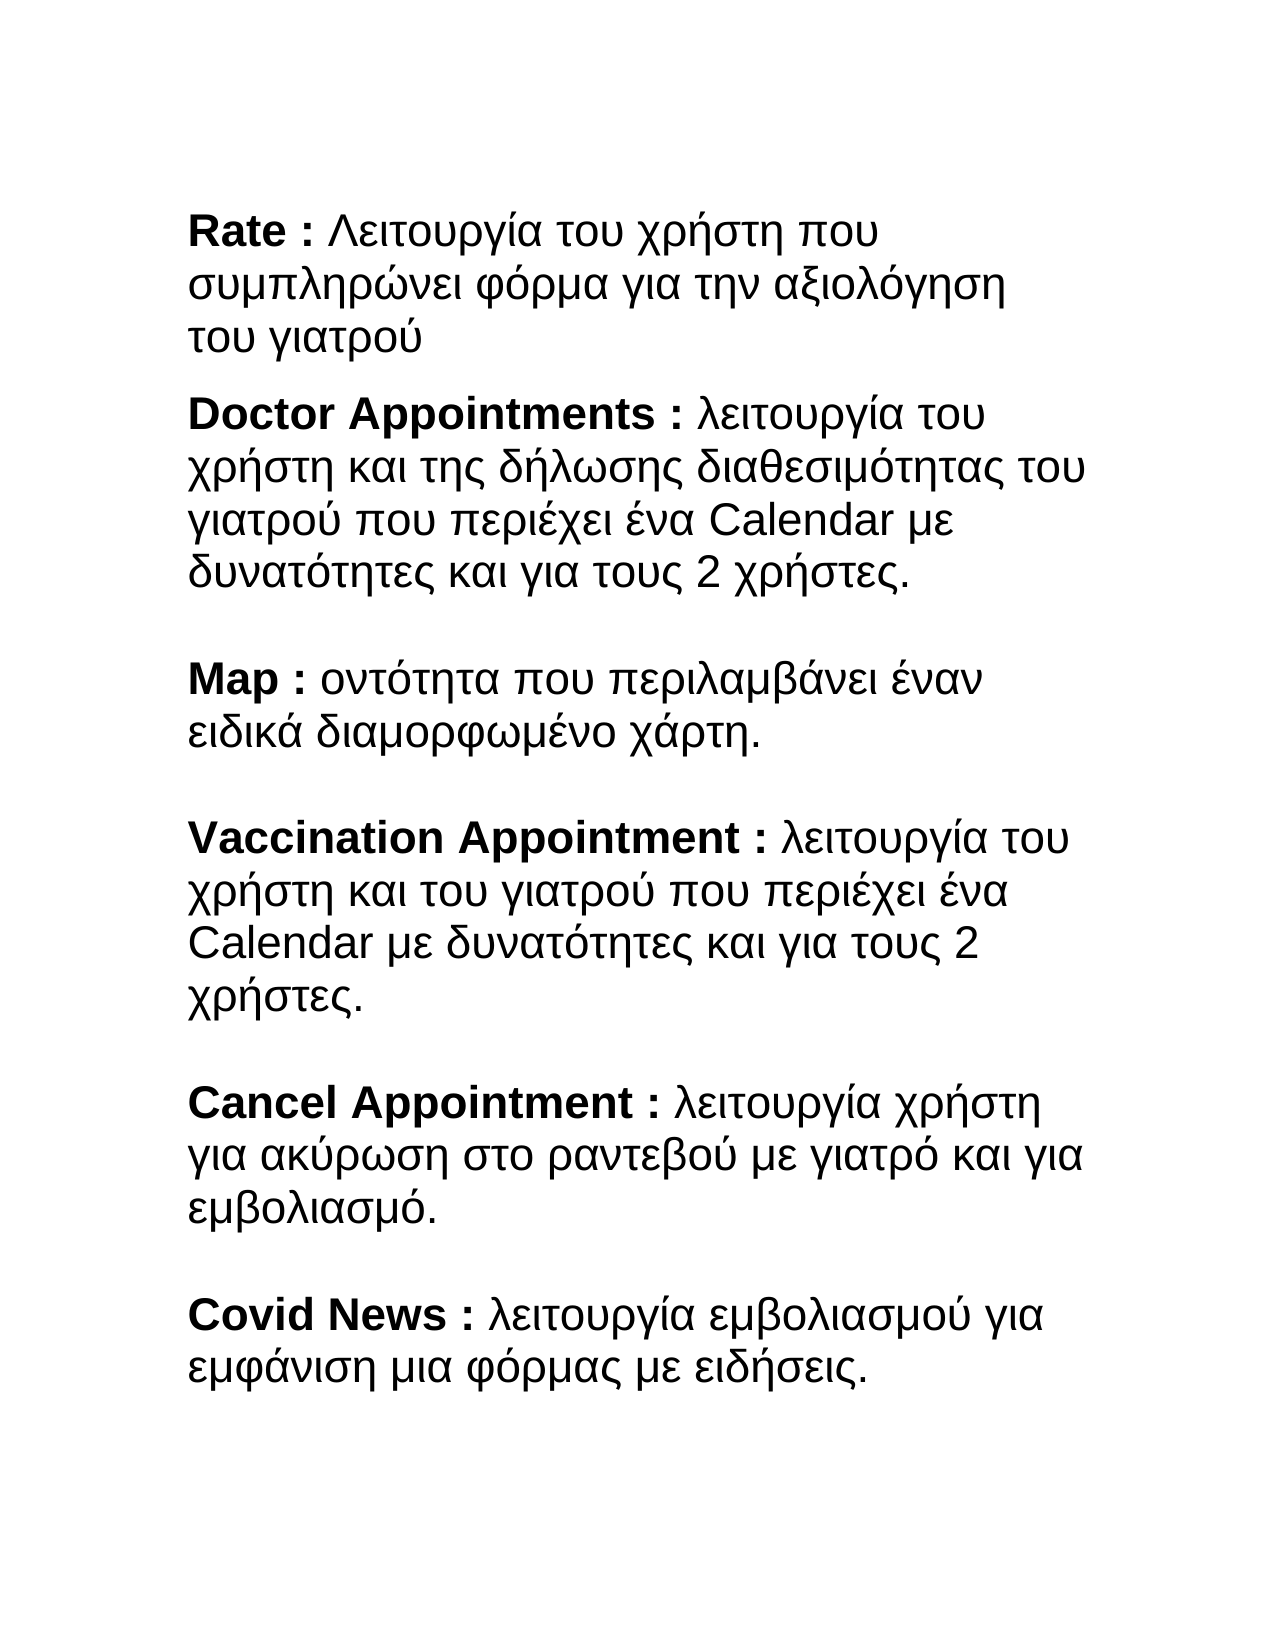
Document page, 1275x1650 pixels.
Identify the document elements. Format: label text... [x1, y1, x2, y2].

text Map : οντότητα που περιλαμβάνει έναν ειδικά διαμορφωμένο χάρτη. [187, 651, 1087, 757]
text Rate : Λειτουργία του χρήστη που συμπληρώνει φόρμα για την αξιολόγηση του γιατρού [187, 204, 1087, 362]
text Vaccination Appointment : λειτουργία του χρήστη και του γιατρού που περιέχει ένα Calendar με δυνατότητες και για τους 2 χρήστες. [187, 811, 1087, 1021]
text Covid News : λειτουργία εμβολιασμού για εμφάνιση μια φόρμας με ειδήσεις. [187, 1287, 1087, 1392]
text Cancel Appointment : λειτουργία χρήστη για ακύρωση στο ραντεβού με γιατρό και για εμβολιασμό. [187, 1075, 1087, 1233]
text Doctor Appointments : λειτουργία του χρήστη και της δήλωσης διαθεσιμότητας του γιατρού που περιέχει ένα Calendar με δυνατότητες και για τους 2 χρήστες. [187, 387, 1087, 598]
